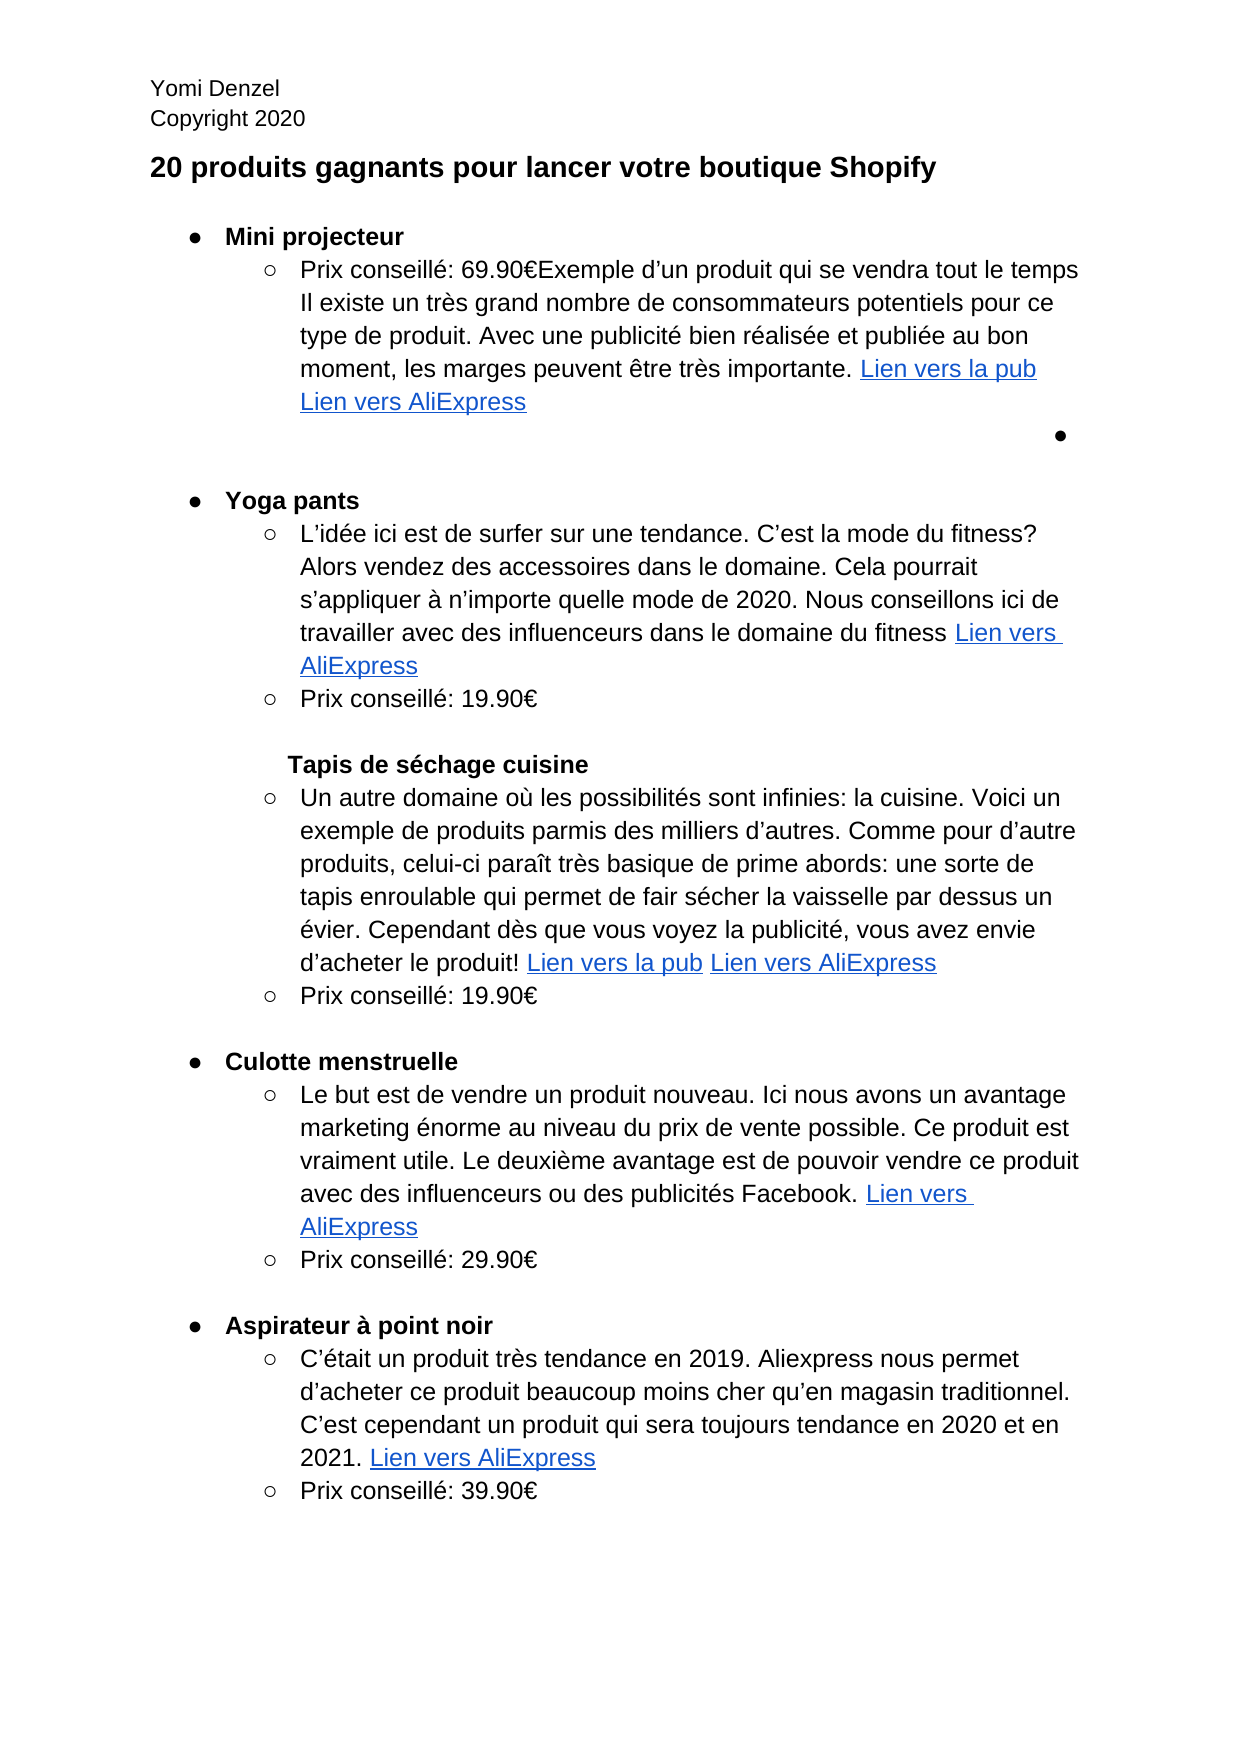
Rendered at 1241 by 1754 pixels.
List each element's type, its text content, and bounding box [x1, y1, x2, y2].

list C’était un produit très tendance en 2019. Aliexpress nous permet d’acheter ce produit beaucoup moins cher qu’en magasin traditionnel. C’est cependant un produit qui sera toujours tendance en 2020 et en 2021. Lien vers AliExpress [262, 1344, 1090, 1472]
list Un autre domaine où les possibilités sont infinies: la cuisine. Voici un exemple de produits parmis des milliers d’autres. Comme pour d’autre produits, celui-ci paraît très basique de prime abords: une sorte de tapis enroulable qui permet de fair sécher la vaisselle par dessus un évier. Cependant dès que vous voyez la publicité, vous avez envie d’acheter le produit! Lien vers la pub Lien vers AliExpress [262, 783, 1090, 977]
list Prix conseillé: 19.90€ [262, 981, 1090, 1010]
list L’idée ici est de surfer sur une tendance. C’est la mode du fitness? Alors vendez des accessoires dans le domaine. Cela pourrait s’appliquer à n’importe quelle mode de 2020. Nous conseillons ici de travailler avec des influenceurs dans le domaine du fitness Lien vers AliExpress [262, 519, 1090, 679]
list Yoga pants [187, 486, 1090, 514]
text Tapis de séchage cuisine [225, 750, 1090, 779]
list Aspirateur à point noir [187, 1311, 1090, 1340]
list Prix conseillé: 39.90€ [262, 1476, 1090, 1505]
list Mini projecteur [187, 222, 1090, 250]
list Le but est de vendre un produit nouveau. Ici nous avons un avantage marketing énorme au niveau du prix de vente possible. Ce produit est vraiment utile. Le deuxième avantage est de pouvoir vendre ce produit avec des influenceurs ou des publicités Facebook. Lien vers AliExpress [262, 1080, 1090, 1241]
list Prix conseillé: 19.90€ [262, 684, 1090, 713]
list Prix conseillé: 69.90€Exemple d’un produit qui se vendra tout le temps Il existe un très grand nombre de consommateurs potentiels pour ce type de produit. Avec une publicité bien réalisée et publiée au bon moment, les marges peuvent être très importante. Lien vers la pub Lien vers AliExpress [262, 254, 1090, 415]
list Prix conseillé: 29.90€ [262, 1245, 1090, 1274]
text 20 produits gagnants pour lancer votre boutique Shopify [150, 150, 1090, 183]
list Culotte menstruelle [187, 1047, 1090, 1076]
